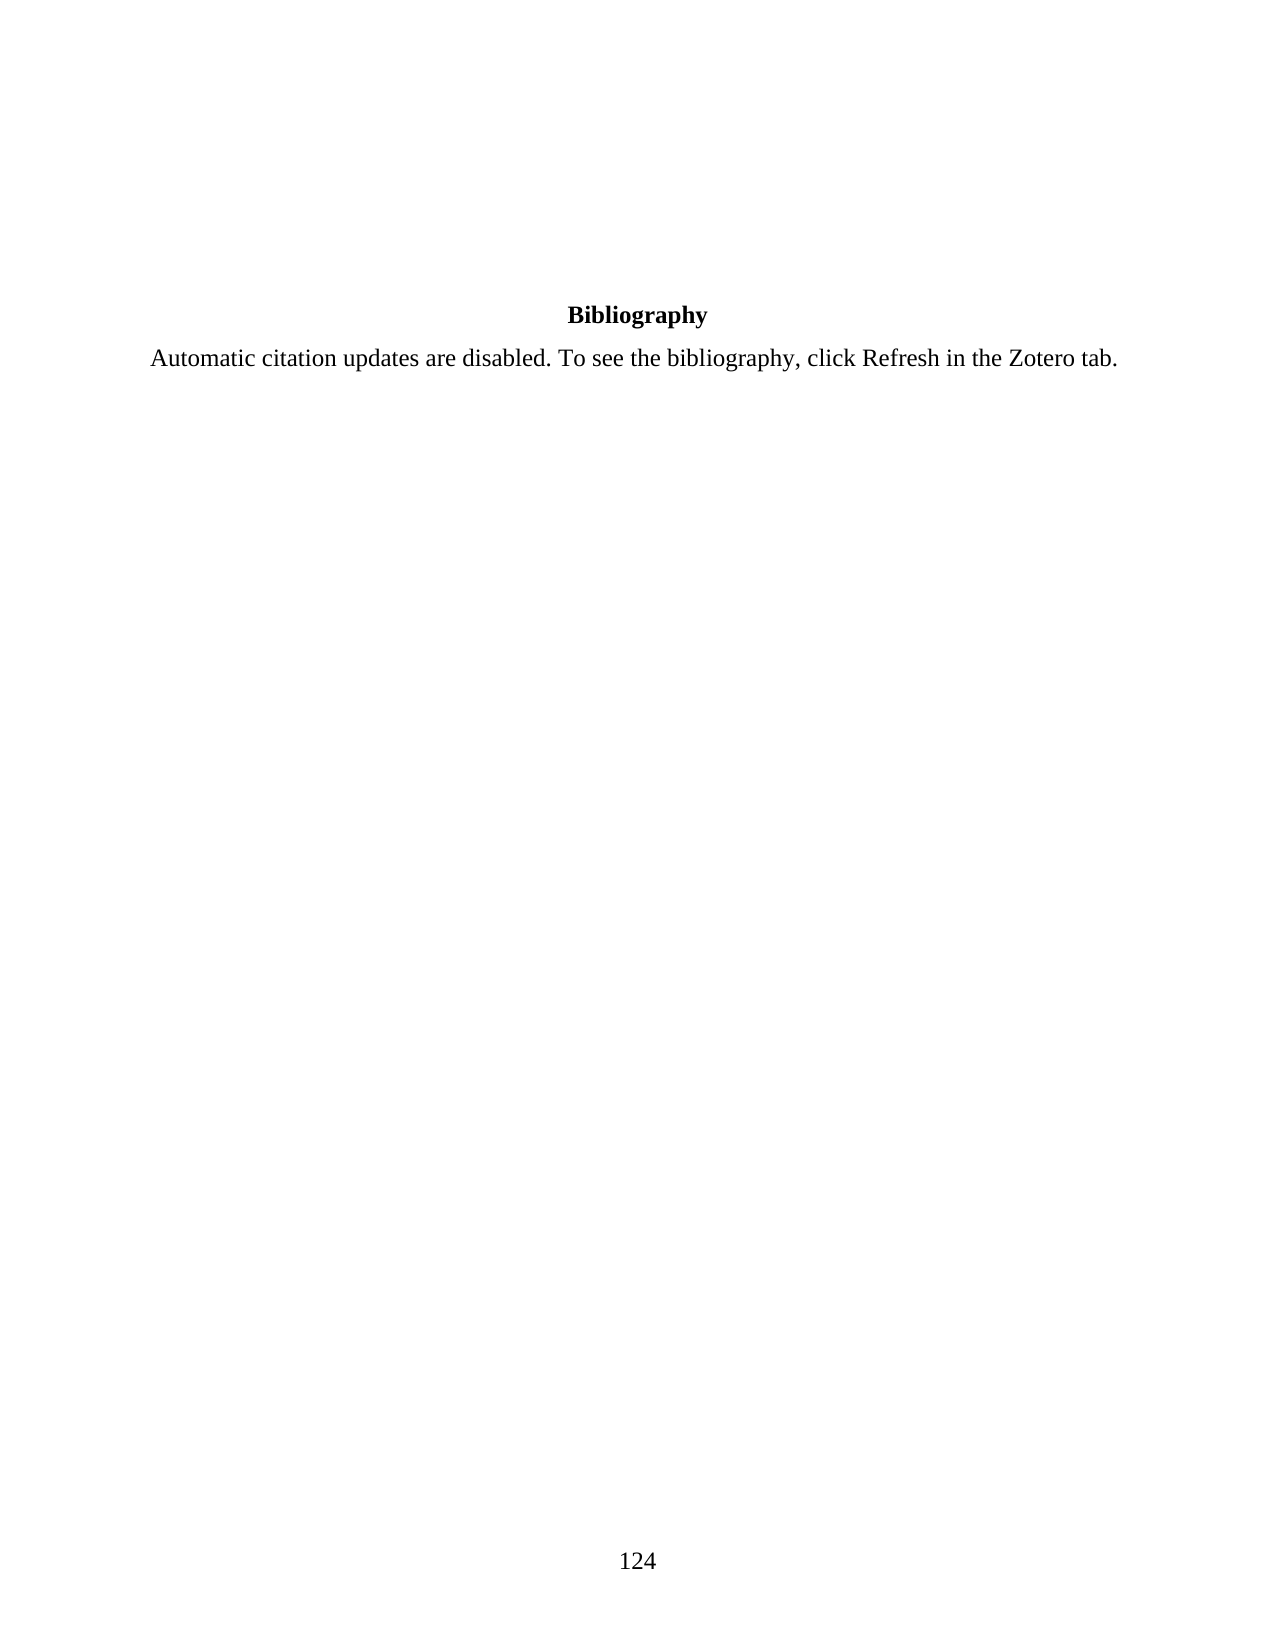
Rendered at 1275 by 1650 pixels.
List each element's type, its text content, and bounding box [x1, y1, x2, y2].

text Automatic citation updates are disabled. To see the bibliography, click Refresh in the Zotero tab. [150, 343, 1125, 372]
subtitle Bibliography [150, 300, 1125, 329]
